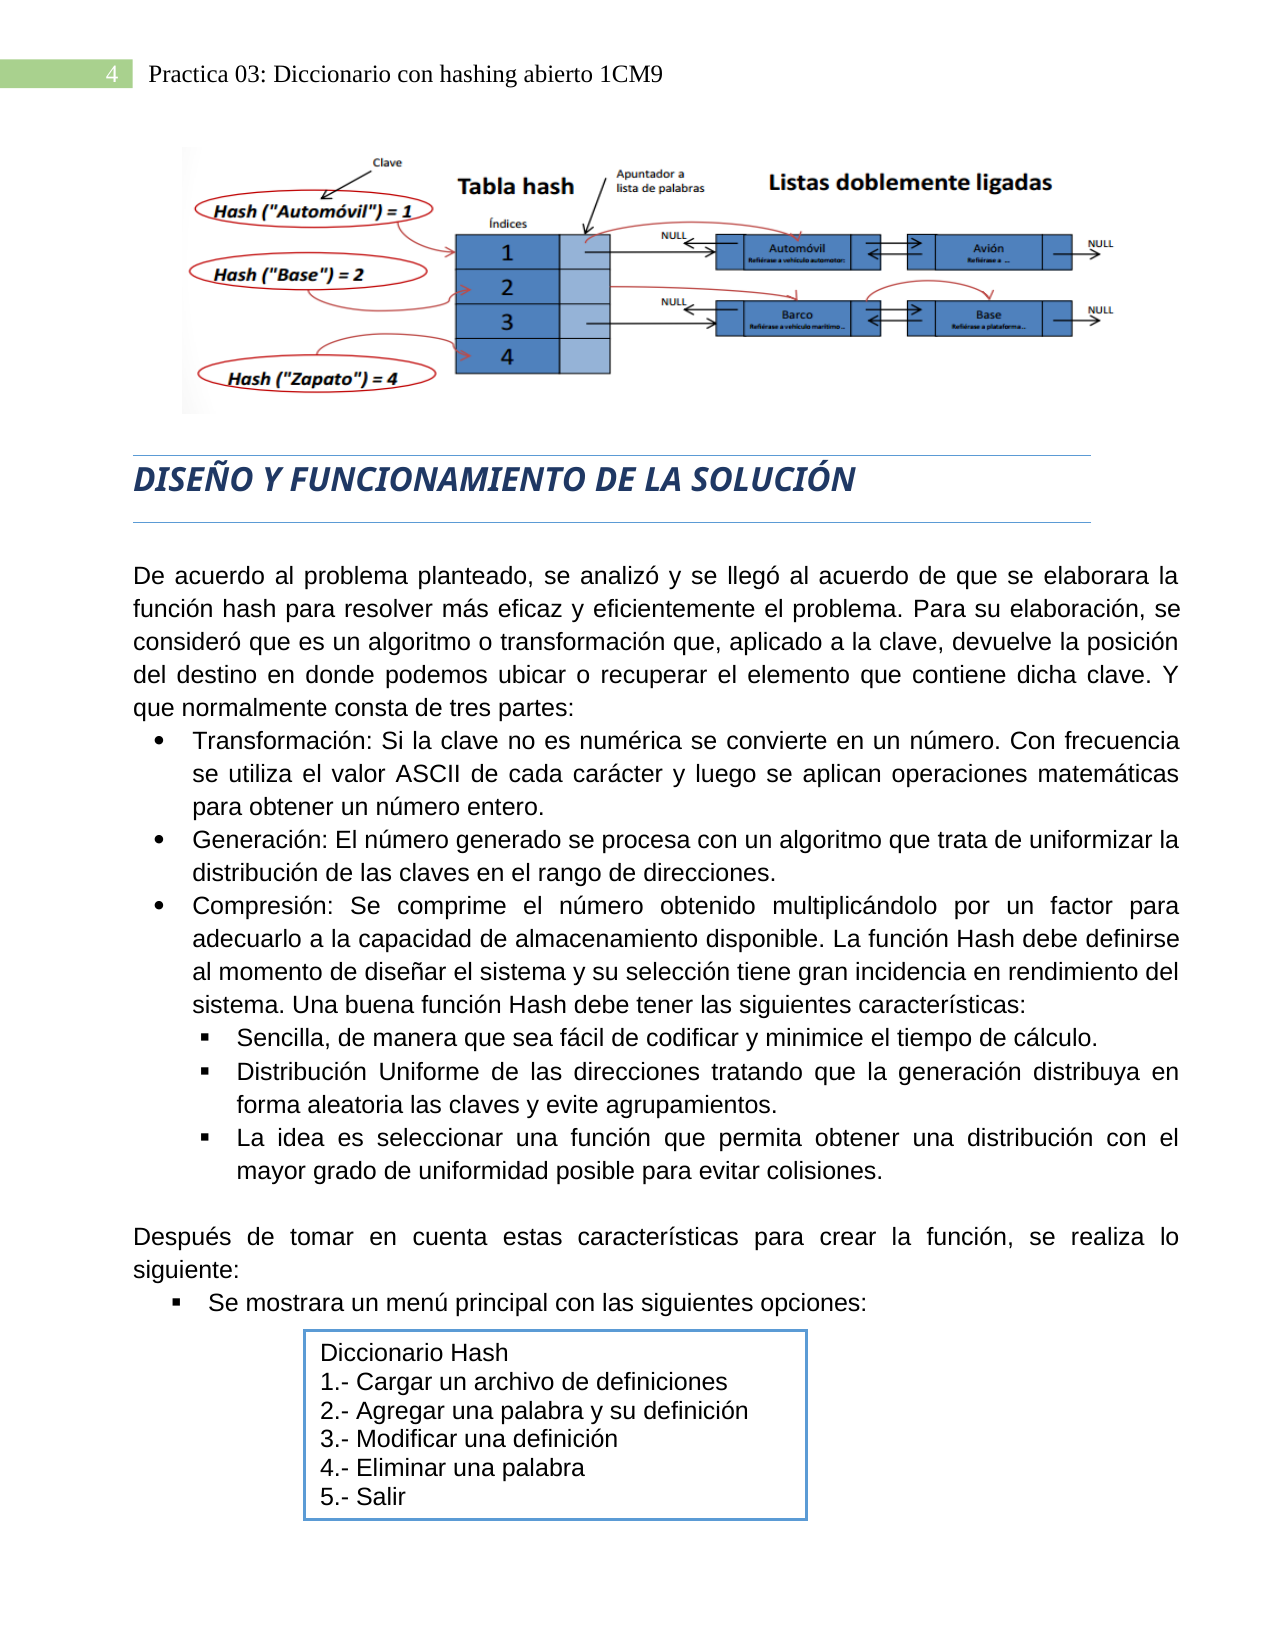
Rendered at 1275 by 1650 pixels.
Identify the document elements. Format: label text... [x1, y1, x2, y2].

list Distribución Uniforme de las direcciones tratando que la generación distribuya en forma aleatoria las claves y evite agrupamientos. [199, 1057, 1181, 1118]
list La idea es seleccionar una función que permita obtener una distribución con el mayor grado de uniformidad posible para evitar colisiones. [199, 1123, 1181, 1184]
list Se mostrara un menú principal con las siguientes opciones: [170, 1288, 1181, 1317]
list Sencilla, de manera que sea fácil de codificar y minimice el tiempo de cálculo. [199, 1023, 1181, 1052]
text Después de tomar en cuenta estas características para crear la función, se realiza lo siguiente: [133, 1222, 1181, 1284]
picture [182, 147, 1133, 414]
list Generación: El número generado se procesa con un algoritmo que trata de uniformizar la distribución de las claves en el rango de direcciones. [154, 825, 1181, 887]
text De acuerdo al problema planteado, se analizó y se llegó al acuerdo de que se elaborara la función hash para resolver más eficaz y eficientemente el problema. Para su elaboración, se consideró que es un algoritmo o transformación que, aplicado a la clave, devuelve la posición del destino en donde podemos ubicar o recuperar el elemento que contiene dicha clave. Y que normalmente consta de tres partes: [133, 561, 1181, 722]
list Transformación: Si la clave no es numérica se convierte en un número. Con frecuencia se utiliza el valor ASCII de cada carácter y luego se aplican operaciones matemáticas para obtener un número entero. [154, 726, 1181, 821]
text DISEÑO Y FUNCIONAMIENTO DE LA SOLUCIÓN [133, 456, 1091, 522]
list Compresión: Se comprime el número obtenido multiplicándolo por un factor para adecuarlo a la capacidad de almacenamiento disponible. La función Hash debe definirse al momento de diseñar el sistema y su selección tiene gran incidencia en rendimiento del sistema. Una buena función Hash debe tener las siguientes características: [154, 891, 1181, 1019]
